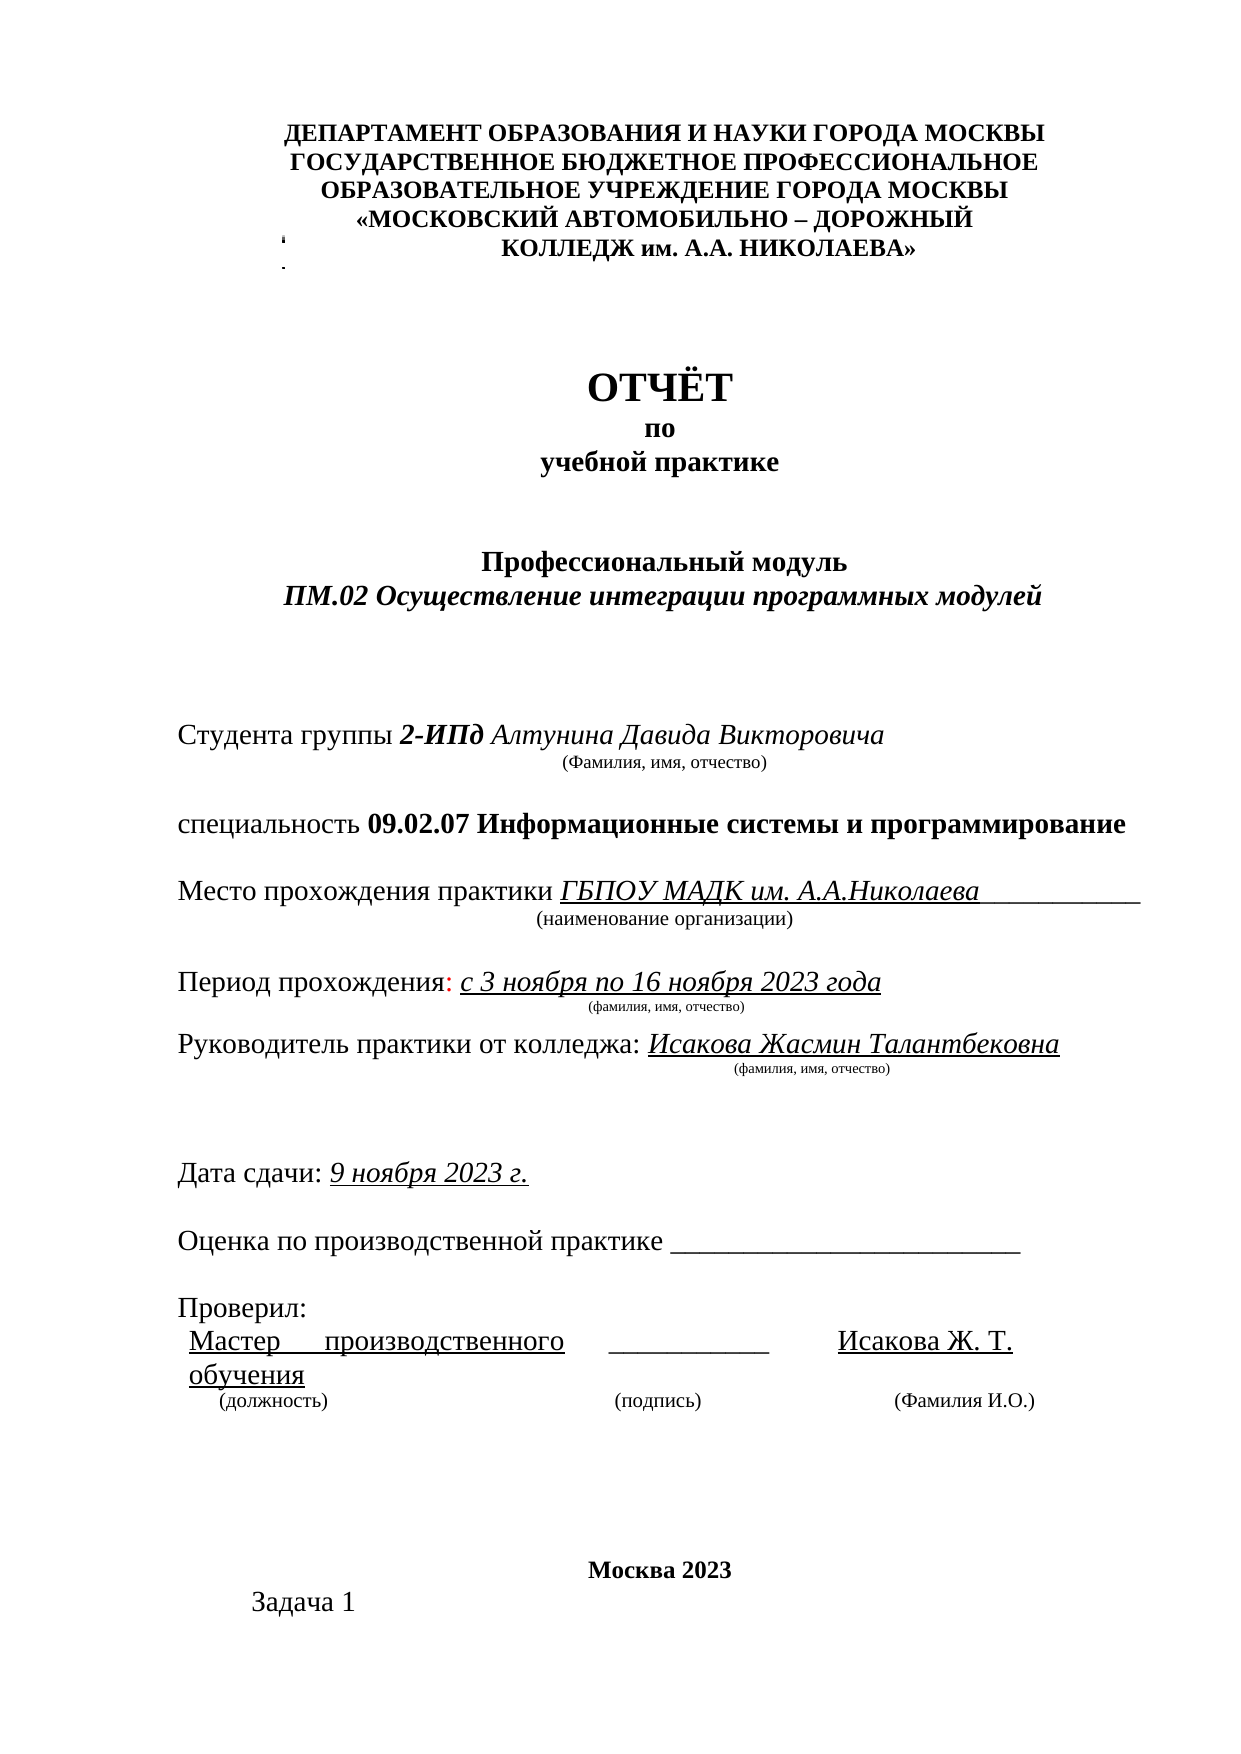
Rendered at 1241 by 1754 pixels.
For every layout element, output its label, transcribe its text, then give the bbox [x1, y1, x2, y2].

text (фамилия, имя, отчество) [398, 1060, 1152, 1088]
text ПМ.02 Осуществление интеграции программных модулей [177, 578, 1152, 612]
table_header ___________ [575, 1323, 826, 1390]
text Проверил: [177, 1290, 1152, 1323]
text Задача 1 [177, 1584, 1152, 1617]
text (Фамилия, имя, отчество) [177, 751, 1152, 772]
text Москва 2023 [177, 1555, 1142, 1584]
text КОЛЛЕДЖ им. А.А. НИКОЛАЕВА» [177, 233, 1152, 262]
text (наименование организации) [177, 906, 1152, 930]
text Место прохождения практики ГБПОУ МАДК им. А.А.Николаева___________ [177, 873, 1152, 906]
text Профессиональный модуль [177, 544, 1152, 578]
text (должность) (подпись) (Фамилия И.О.) [177, 1390, 1152, 1411]
text Дата сдачи: 9 ноября 2023 г. [177, 1156, 1152, 1189]
text Руководитель практики от колледжа: Исакова Жасмин Талантбековна [177, 1026, 1152, 1060]
text учебной практике [177, 444, 1142, 477]
text Период прохождения: с 3 ноября по 16 ноября 2023 года [177, 964, 1152, 997]
text ОТЧЁТ [177, 362, 1142, 410]
text (фамилия, имя, отчество) [177, 997, 1152, 1026]
text Оценка по производственной практике ________________________ [177, 1223, 1152, 1256]
text ГОСУДАРСТВЕННОЕ БЮДЖЕТНОЕ ПРОФЕССИОНАЛЬНОЕ ОБРАЗОВАТЕЛЬНОЕ УЧРЕЖДЕНИЕ ГОРОДА МОСКВЫ [177, 147, 1152, 204]
text по [177, 410, 1142, 444]
text Студента группы 2-ИПд Алтунина Давида Викторовича [177, 717, 1152, 751]
table_header Исакова Ж. Т. [826, 1323, 1151, 1390]
text специальность 09.02.07 Информационные системы и программирование [177, 806, 1152, 839]
table_header Мастер производственного обучения [177, 1323, 575, 1390]
text ДЕПАРТАМЕНТ ОБРАЗОВАНИЯ И НАУКИ ГОРОДА МОСКВЫ [177, 118, 1152, 147]
text «МОСКОВСКИЙ АВТОМОБИЛЬНО – ДОРОЖНЫЙ [177, 204, 1152, 233]
